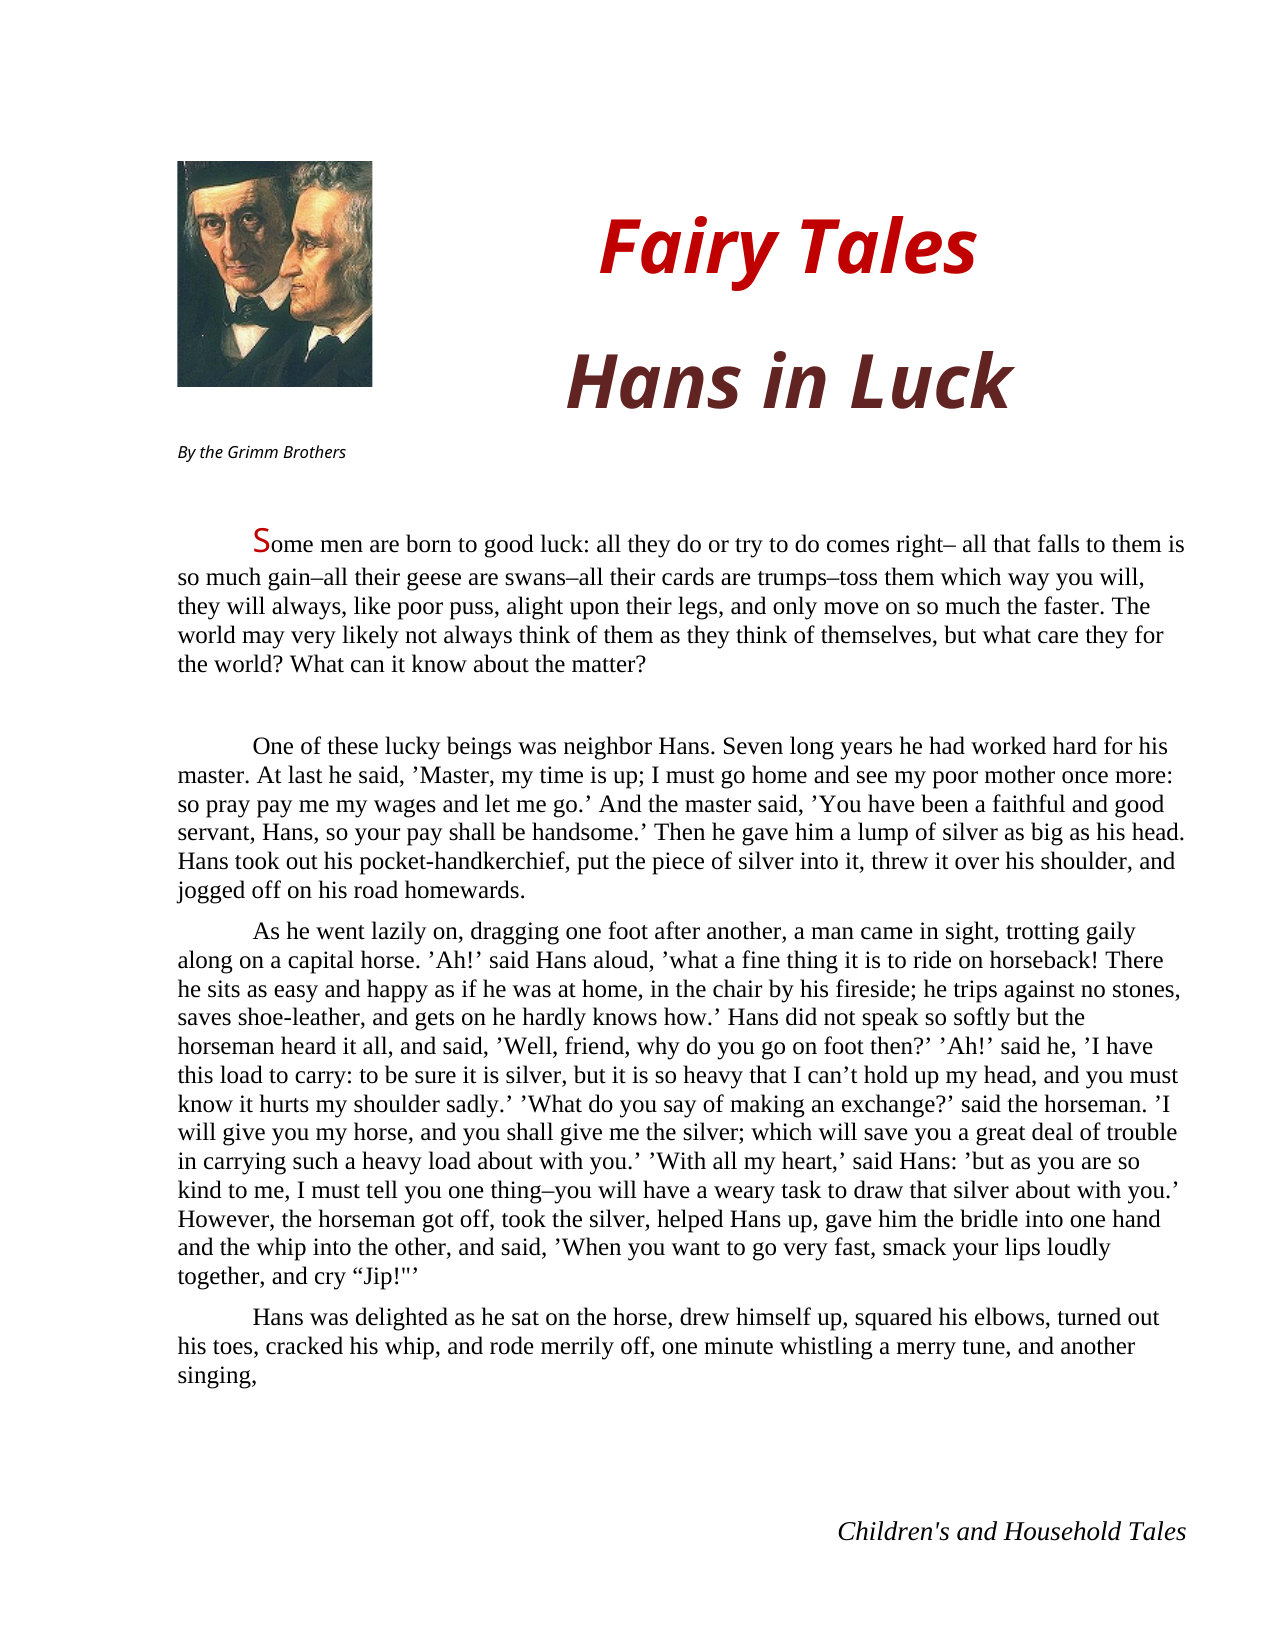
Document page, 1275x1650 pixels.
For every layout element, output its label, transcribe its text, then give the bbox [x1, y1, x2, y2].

text As he went lazily on, dragging one foot after another, a man came in sight, trotting gaily along on a capital horse. ’Ah!’ said Hans aloud, ’what a fine thing it is to ride on horseback! There he sits as easy and happy as if he was at home, in the chair by his fireside; he trips against no stones, saves shoe-leather, and gets on he hardly knows how.’ Hans did not speak so softly but the horseman heard it all, and said, ’Well, friend, why do you go on foot then?’ ’Ah!’ said he, ’I have this load to carry: to be sure it is silver, but it is so heavy that I can’t hold up my head, and you must know it hurts my shoulder sadly.’ ’What do you say of making an exchange?’ said the horseman. ’I will give you my horse, and you shall give me the silver; which will save you a great deal of trouble in carrying such a heavy load about with you.’ ’With all my heart,’ said Hans: ’but as you are so kind to me, I must tell you one thing–you will have a weary task to draw that silver about with you.’ However, the horseman got off, took the silver, helped Hans up, gave him the bridle into one hand and the whip into the other, and said, ’When you want to go very fast, smack your lips loudly together, and cry “Jip!"’ [177, 916, 1186, 1290]
subtitle Hans in Luck [177, 328, 1186, 431]
text By the Grimm Brothers [177, 441, 1186, 463]
text Hans was delighted as he sat on the horse, drew himself up, squared his elbows, turned out his toes, cracked his whip, and rode merrily off, one minute whistling a merry tune, and another singing, [177, 1302, 1186, 1389]
picture [177, 161, 373, 387]
subtitle Fairy Tales [373, 194, 1186, 296]
text Some men are born to good luck: all they do or try to do comes right– all that falls to them is so much gain–all their geese are swans–all their cards are trumps–toss them which way you will, they will always, like poor puss, alight upon their legs, and only move on so much the faster. The world may very likely not always think of them as they think of themselves, but what care they for the world? What can it know about the matter? [177, 517, 1186, 677]
text One of these lucky beings was neighbor Hans. Seven long years he had worked hard for his master. At last he said, ’Master, my time is up; I must go home and see my poor mother once more: so pray pay me my wages and let me go.’ And the master said, ’You have been a faithful and good servant, Hans, so your pay shall be handsome.’ Then he gave him a lump of silver as big as his head. Hans took out his pocket-handkerchief, put the piece of silver into it, threw it over his shoulder, and jogged off on his road homewards. [177, 731, 1186, 904]
